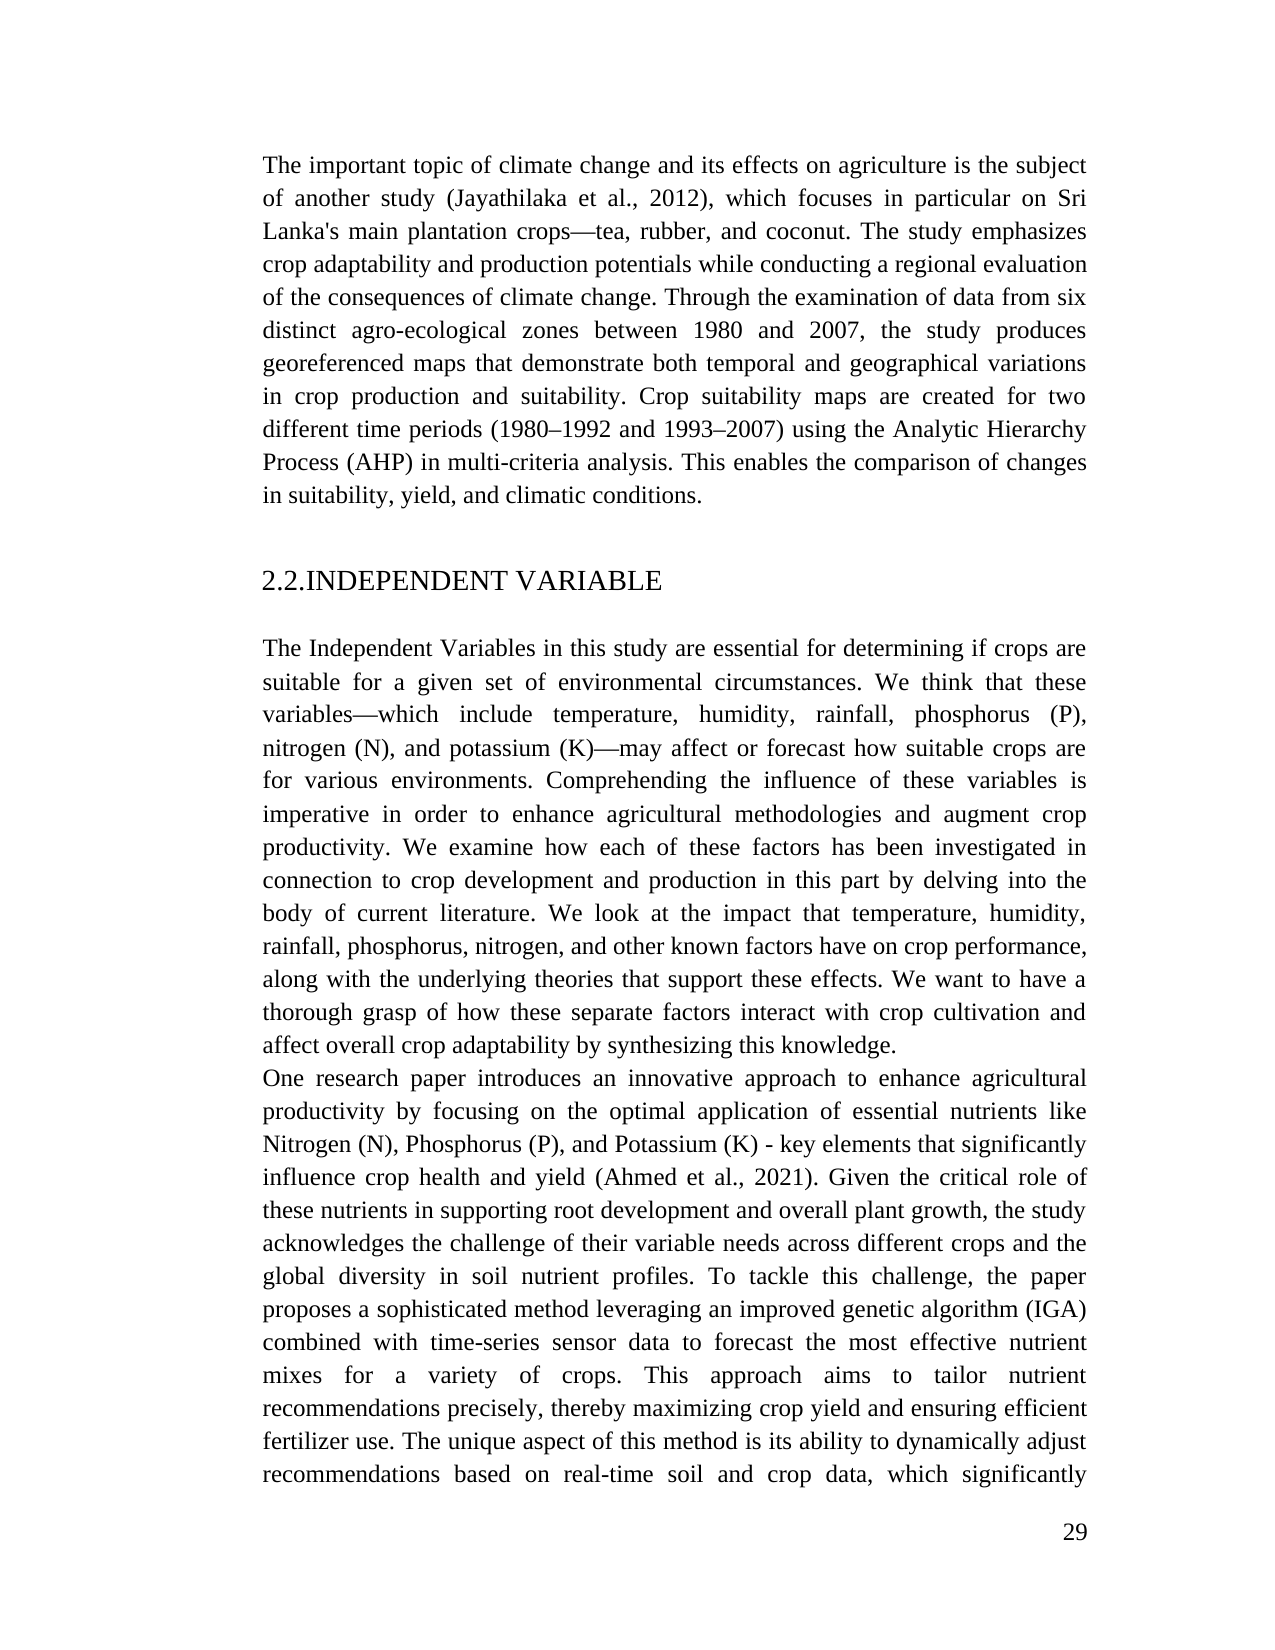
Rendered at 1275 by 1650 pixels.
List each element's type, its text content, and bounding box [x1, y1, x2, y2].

list The Independent Variables in this study are essential for determining if crops are suitable for a given set of environmental circumstances. We think that these variables—which include temperature, humidity, rainfall, phosphorus (P), nitrogen (N), and potassium (K)—may affect or forecast how suitable crops are for various environments. Comprehending the influence of these variables is imperative in order to enhance agricultural methodologies and augment crop productivity. We examine how each of these factors has been investigated in connection to crop development and production in this part by delving into the body of current literature. We look at the impact that temperature, humidity, rainfall, phosphorus, nitrogen, and other known factors have on crop performance, along with the underlying theories that support these effects. We want to have a thorough grasp of how these separate factors interact with crop cultivation and affect overall crop adaptability by synthesizing this knowledge. [262, 633, 1087, 1058]
list The important topic of climate change and its effects on agriculture is the subject of another study , which focuses in particular on Sri Lanka's main plantation crops—tea, rubber, and coconut. The study emphasizes crop adaptability and production potentials while conducting a regional evaluation of the consequences of climate change. Through the examination of data from six distinct agro-ecological zones between 1980 and 2007, the study produces georeferenced maps that demonstrate both temporal and geographical variations in crop production and suitability. Crop suitability maps are created for two different time periods (1980–1992 and 1993–2007) using the Analytic Hierarchy Process (AHP) in multi-criteria analysis. This enables the comparison of changes in suitability, yield, and climatic conditions. [262, 150, 1087, 509]
subtitle INDEPENDENT VARIABLE [261, 563, 1087, 596]
